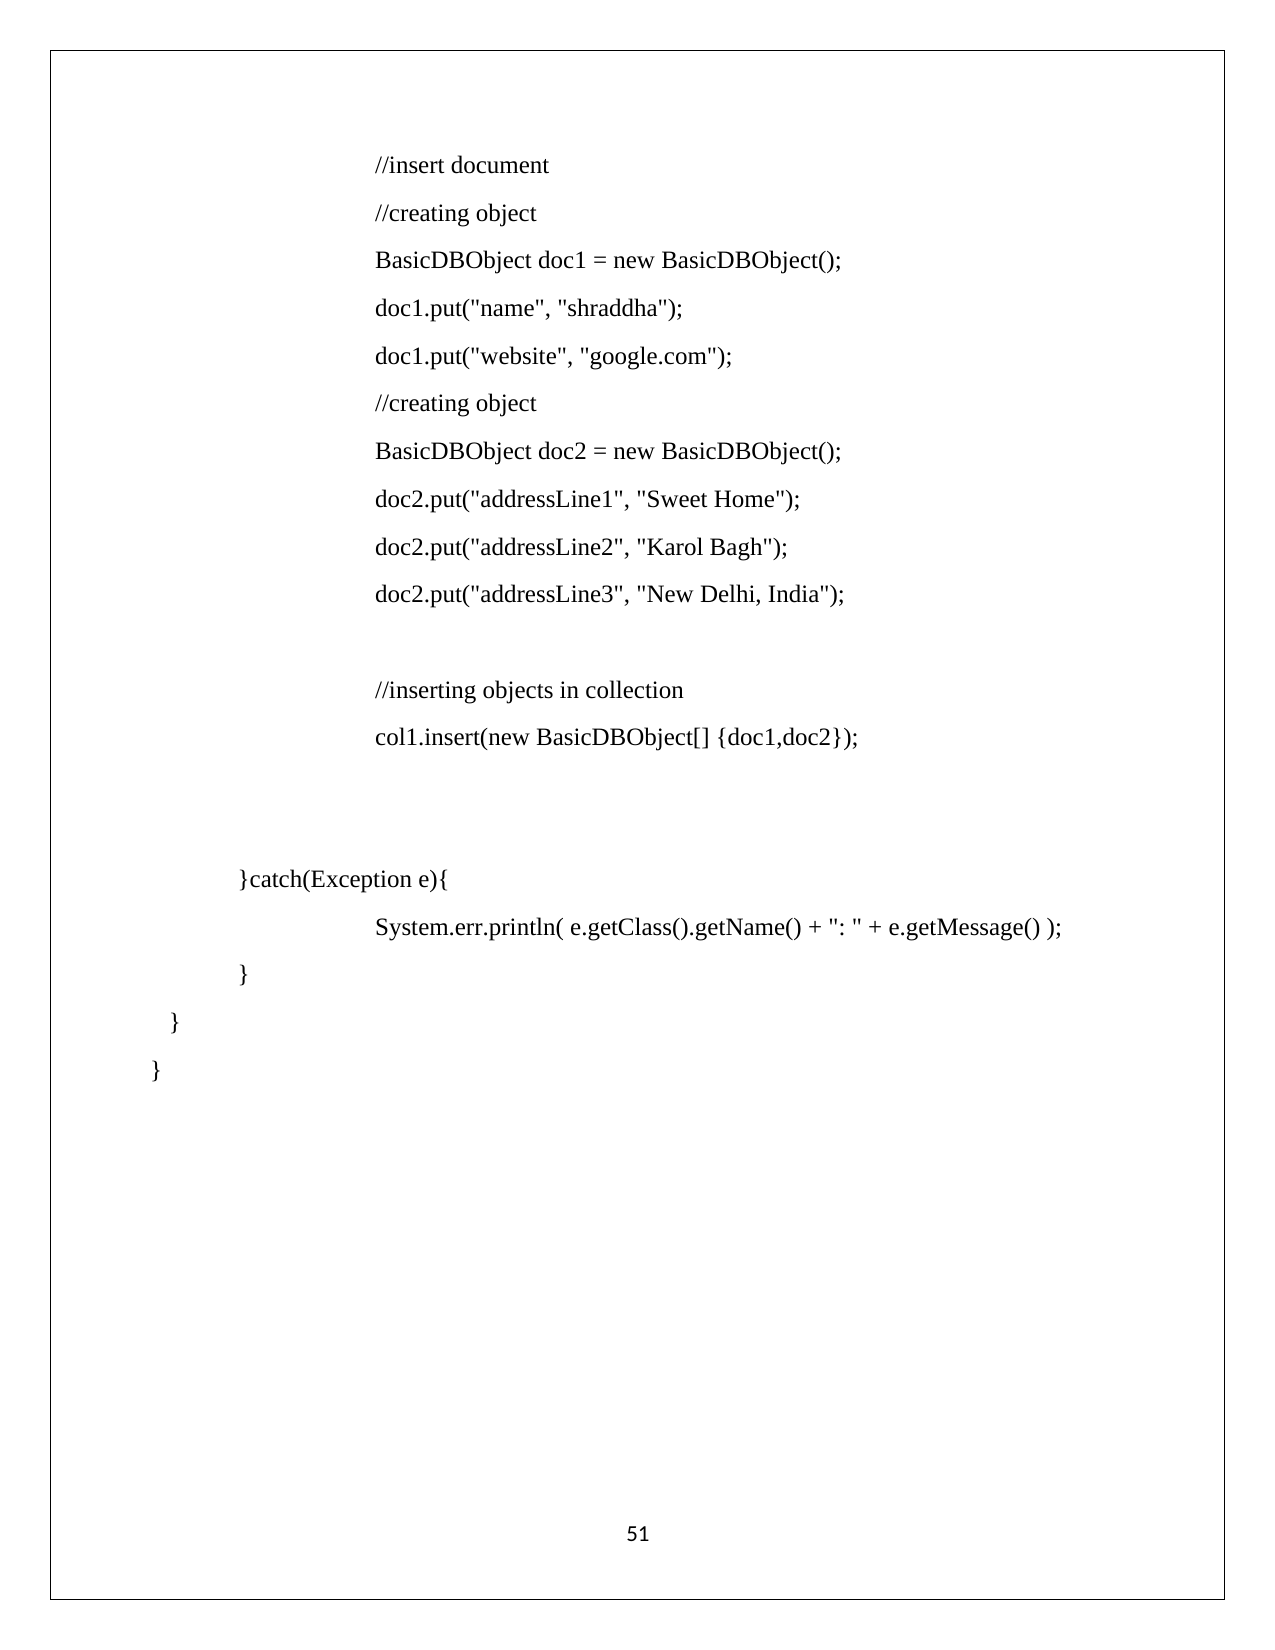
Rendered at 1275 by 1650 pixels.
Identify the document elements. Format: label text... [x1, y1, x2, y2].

text BasicDBObject doc2 = new BasicDBObject(); [150, 436, 1125, 465]
text //creating object [150, 388, 1125, 417]
text //inserting objects in collection [150, 675, 1125, 703]
text doc2.put("addressLine1", "Sweet Home"); [150, 484, 1125, 513]
text BasicDBObject doc1 = new BasicDBObject(); [150, 245, 1125, 274]
text doc2.put("addressLine3", "New Delhi, India"); [150, 579, 1125, 608]
text doc1.put("name", "shraddha"); [150, 293, 1125, 322]
text col1.insert(new BasicDBObject[] {doc1,doc2}); [150, 722, 1125, 751]
text //creating object [150, 198, 1125, 226]
text //insert document [150, 150, 1125, 179]
text doc1.put("website", "google.com"); [150, 341, 1125, 369]
text } [150, 1007, 1125, 1036]
text }catch(Exception e){ [150, 864, 1125, 893]
text } [150, 959, 1125, 988]
text } [150, 1055, 1125, 1084]
text System.err.println( e.getClass().getName() + ": " + e.getMessage() ); [150, 912, 1125, 941]
text doc2.put("addressLine2", "Karol Bagh"); [150, 532, 1125, 560]
